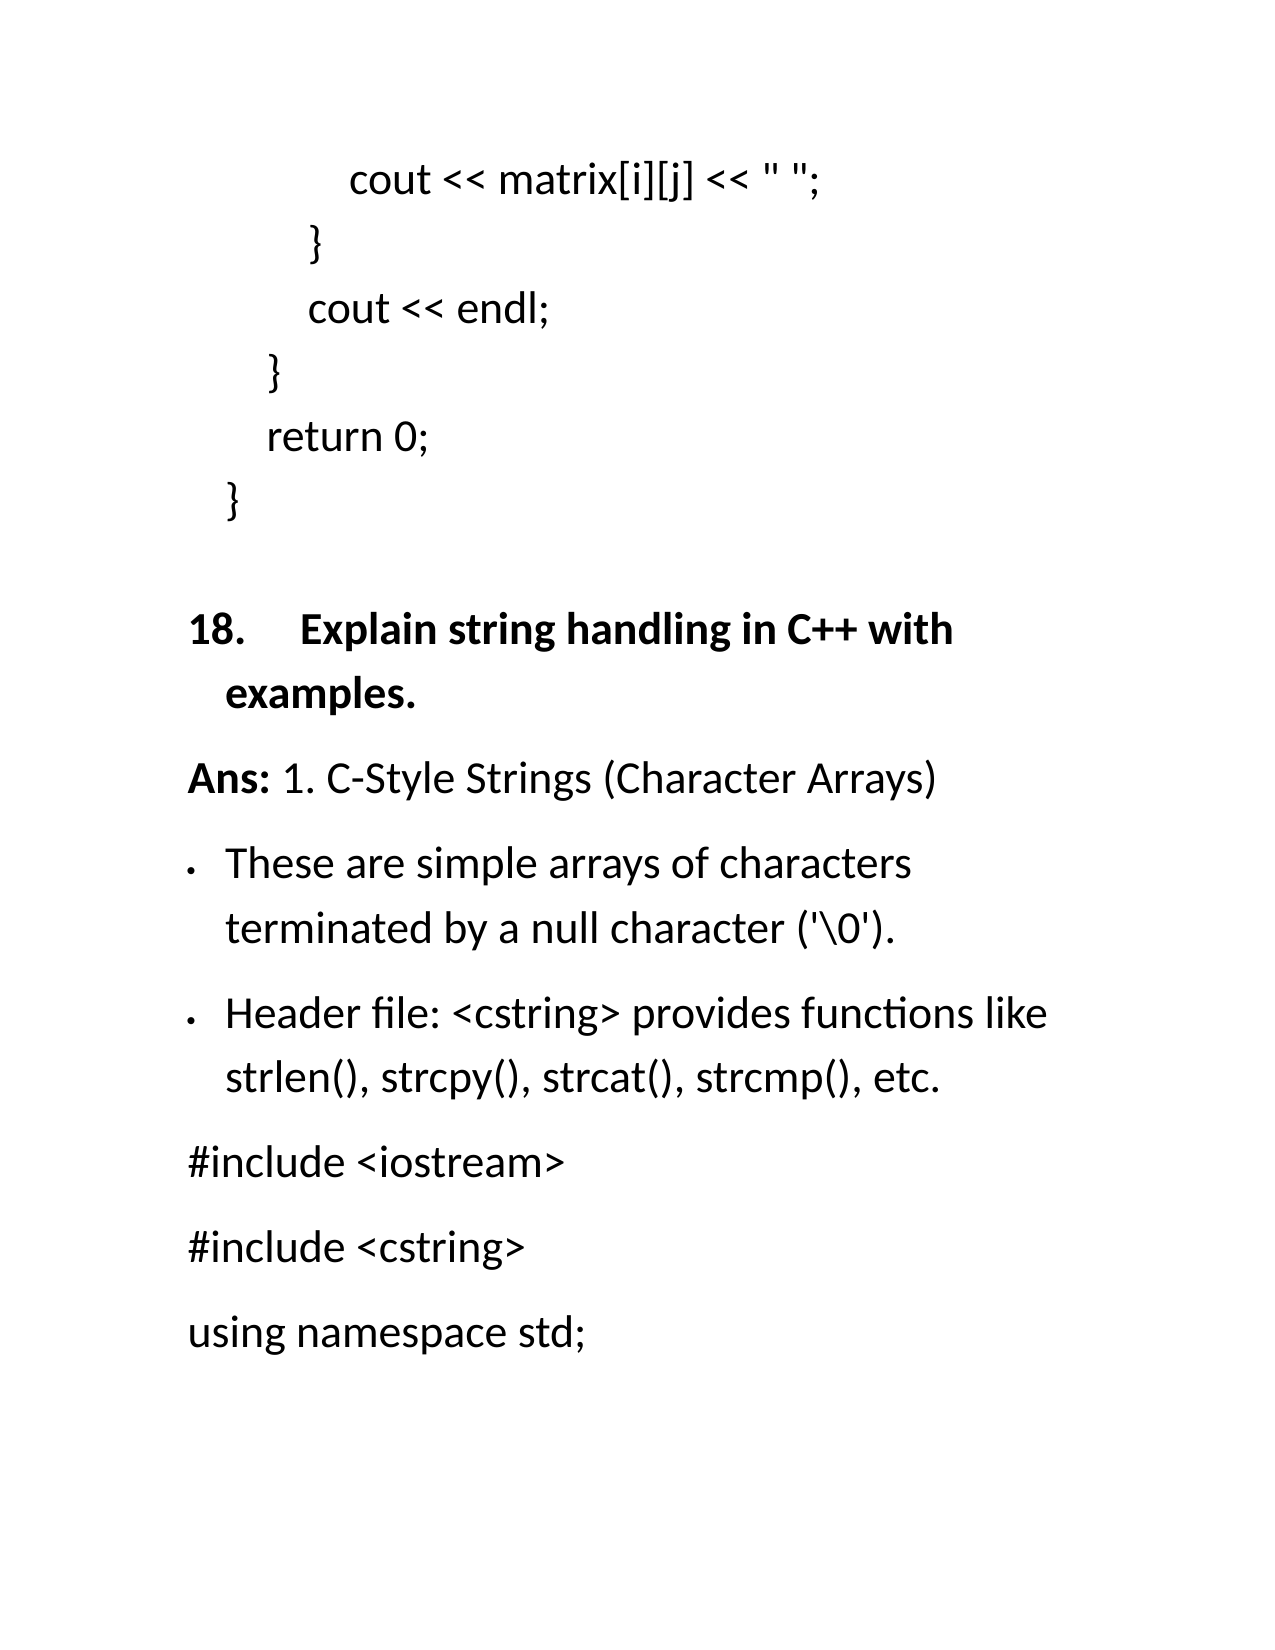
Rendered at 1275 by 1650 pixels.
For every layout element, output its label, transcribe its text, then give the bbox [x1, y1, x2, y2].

list Explain string handling in C++ with examples. [187, 600, 1125, 720]
text Ans: 1. C-Style Strings (Character Arrays) [187, 749, 1125, 805]
list Header file: <cstring> provides functions like strlen(), strcpy(), strcat(), strcmp(), etc. [187, 984, 1125, 1104]
list return 0; [225, 407, 1125, 463]
list } [225, 214, 1125, 270]
text #include <cstring> [187, 1218, 1125, 1274]
list cout << endl; [225, 278, 1125, 334]
text using namespace std; [187, 1303, 1125, 1359]
list } [225, 471, 1125, 527]
text #include <iostream> [187, 1133, 1125, 1189]
list These are simple arrays of characters terminated by a null character ('\0'). [187, 834, 1125, 954]
list } [225, 343, 1125, 399]
list cout << matrix[i][j] << " "; [225, 150, 1125, 206]
